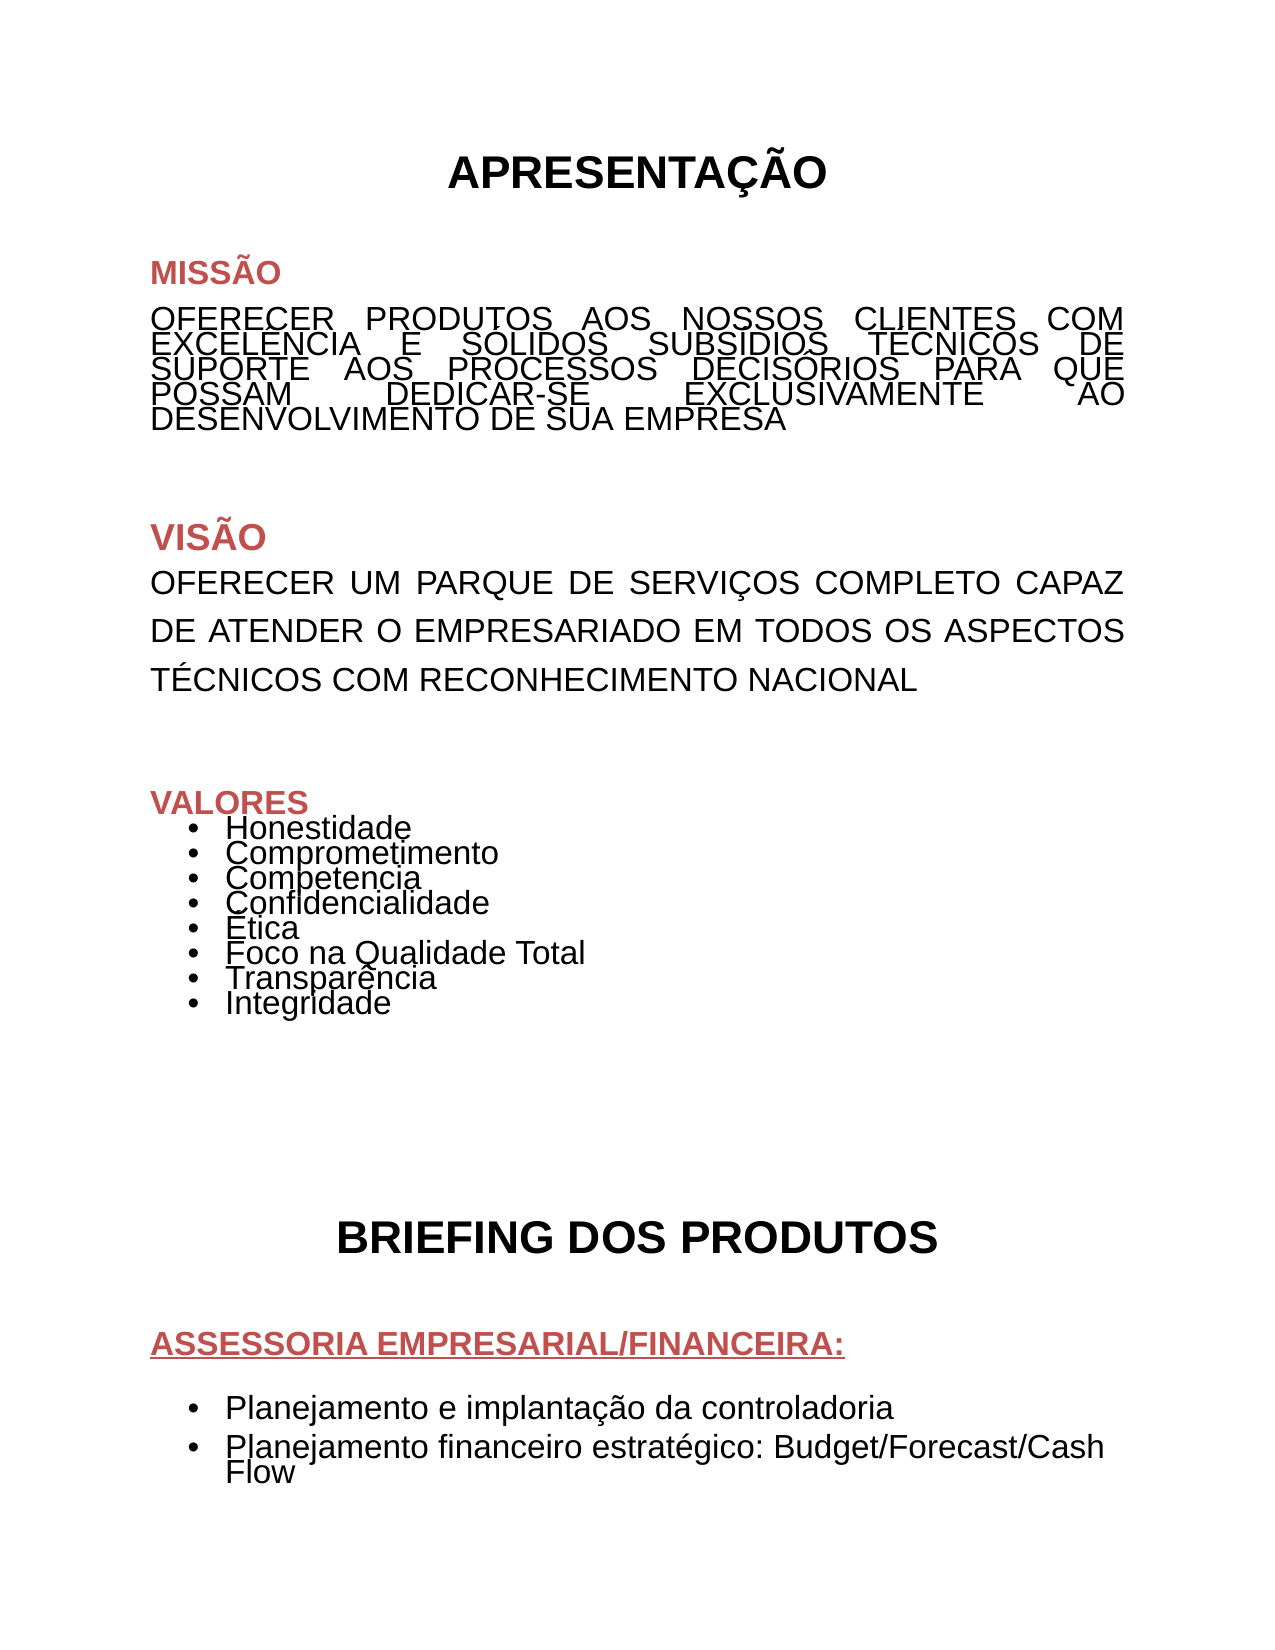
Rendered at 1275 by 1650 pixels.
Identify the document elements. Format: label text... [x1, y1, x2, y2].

list Confidencialidade [187, 895, 1125, 920]
list Foco na Qualidade Total [369, 945, 1125, 970]
text OFERECER UM PARQUE DE SERVIÇOS COMPLETO CAPAZ DE ATENDER O EMPRESARIADO EM TODOS OS ASPECTOS TÉCNICOS COM RECONHECIMENTO NACIONAL [150, 555, 1125, 701]
text ASSESSORIA EMPRESARIAL/FINANCEIRA: [150, 1335, 1125, 1360]
text APRESENTAÇÃO [150, 168, 744, 193]
text MISSÃO [150, 265, 1125, 290]
list Comprometimento [187, 845, 1125, 870]
list Planejamento financeiro estratégico: Budget/Forecast/Cash Flow [187, 1439, 1125, 1489]
text OFERECER PRODUTOS AOS NOSSOS CLIENTES COM EXCELÊNCIA E SÓLIDOS SUBSÍDIOS TÉCNICOS DE SUPORTE AOS PROCESSOS DECISÓRIOS PARA QUE POSSAM DEDICAR-SE EXCLUSIVAMENTE AO DESENVOLVIMENTO DE SUA EMPRESA [150, 310, 1125, 435]
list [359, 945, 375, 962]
text BRIEFING DOS PRODUTOS [150, 1233, 1125, 1258]
list Ética [187, 920, 1125, 945]
list Competencia [187, 870, 297, 895]
list Planejamento e implantação da controladoria [187, 1399, 1125, 1424]
text APRESENTAÇÃO [735, 168, 1125, 193]
list Foco na Qualidade Total [187, 945, 369, 970]
list Competencia [300, 870, 1125, 895]
list Integridade [187, 995, 1125, 1020]
list Honestidade [187, 820, 1125, 845]
list Transparência [187, 970, 1125, 995]
text VISÃO [150, 530, 1125, 555]
text VALORES [150, 795, 1125, 820]
